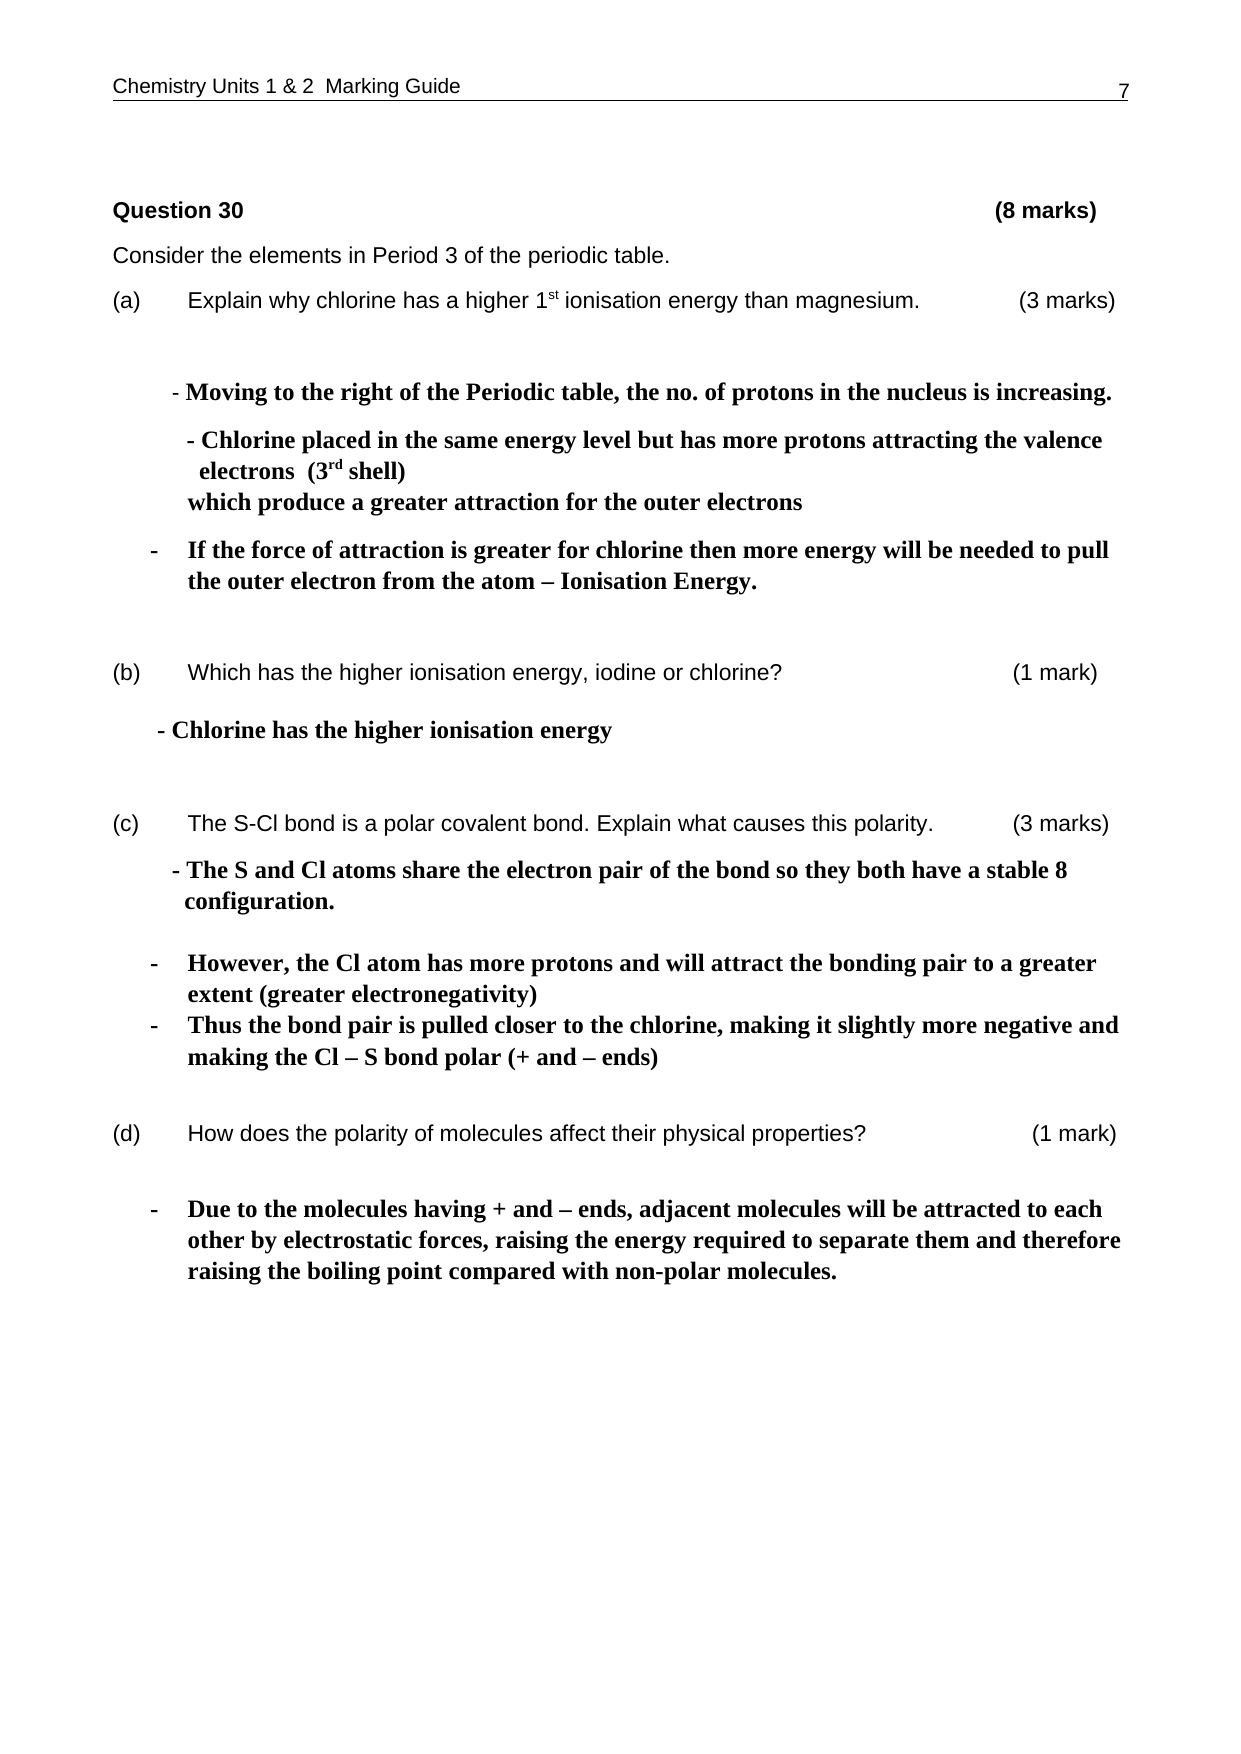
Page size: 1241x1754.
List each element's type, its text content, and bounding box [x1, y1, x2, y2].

text - Moving to the right of the Periodic table, the no. of protons in the nucleus is increasing. [112, 377, 1128, 406]
list However, the Cl atom has more protons and will attract the bonding pair to a greater extent (greater electronegativity) [150, 948, 1128, 1008]
list If the force of attraction is greater for chlorine then more energy will be needed to pull the outer electron from the atom – Ionisation Energy. [150, 535, 1128, 594]
text - The S and Cl atoms share the electron pair of the bond so they both have a stable 8 [172, 855, 1128, 884]
text (a) Explain why chlorine has a higher 1st ionisation energy than magnesium. (3 marks) [112, 287, 1128, 313]
text Consider the elements in Period 3 of the periodic table. [112, 242, 1128, 268]
list Due to the molecules having + and – ends, adjacent molecules will be attracted to each other by electrostatic forces, raising the energy required to separate them and therefore raising the boiling point compared with non-polar molecules. [150, 1194, 1128, 1285]
list Thus the bond pair is pulled closer to the chlorine, making it slightly more negative and making the Cl – S bond polar (+ and – ends) [150, 1011, 1128, 1070]
text (c) The S-Cl bond is a polar covalent bond. Explain what causes this polarity. (3 marks) [112, 810, 1128, 837]
text which produce a greater attraction for the outer electrons [172, 487, 1128, 516]
text - Chlorine has the higher ionisation energy [112, 715, 1128, 743]
text configuration. [172, 886, 1128, 915]
text (b) Which has the higher ionisation energy, iodine or chlorine? (1 mark) [112, 659, 1128, 685]
text - Chlorine placed in the same energy level but has more protons attracting the valence [112, 425, 1128, 454]
text electrons (3rd shell) [186, 456, 1128, 485]
text Question 30 (8 marks) [112, 197, 1128, 223]
text (d) How does the polarity of molecules affect their physical properties? (1 mark) [112, 1120, 1128, 1175]
